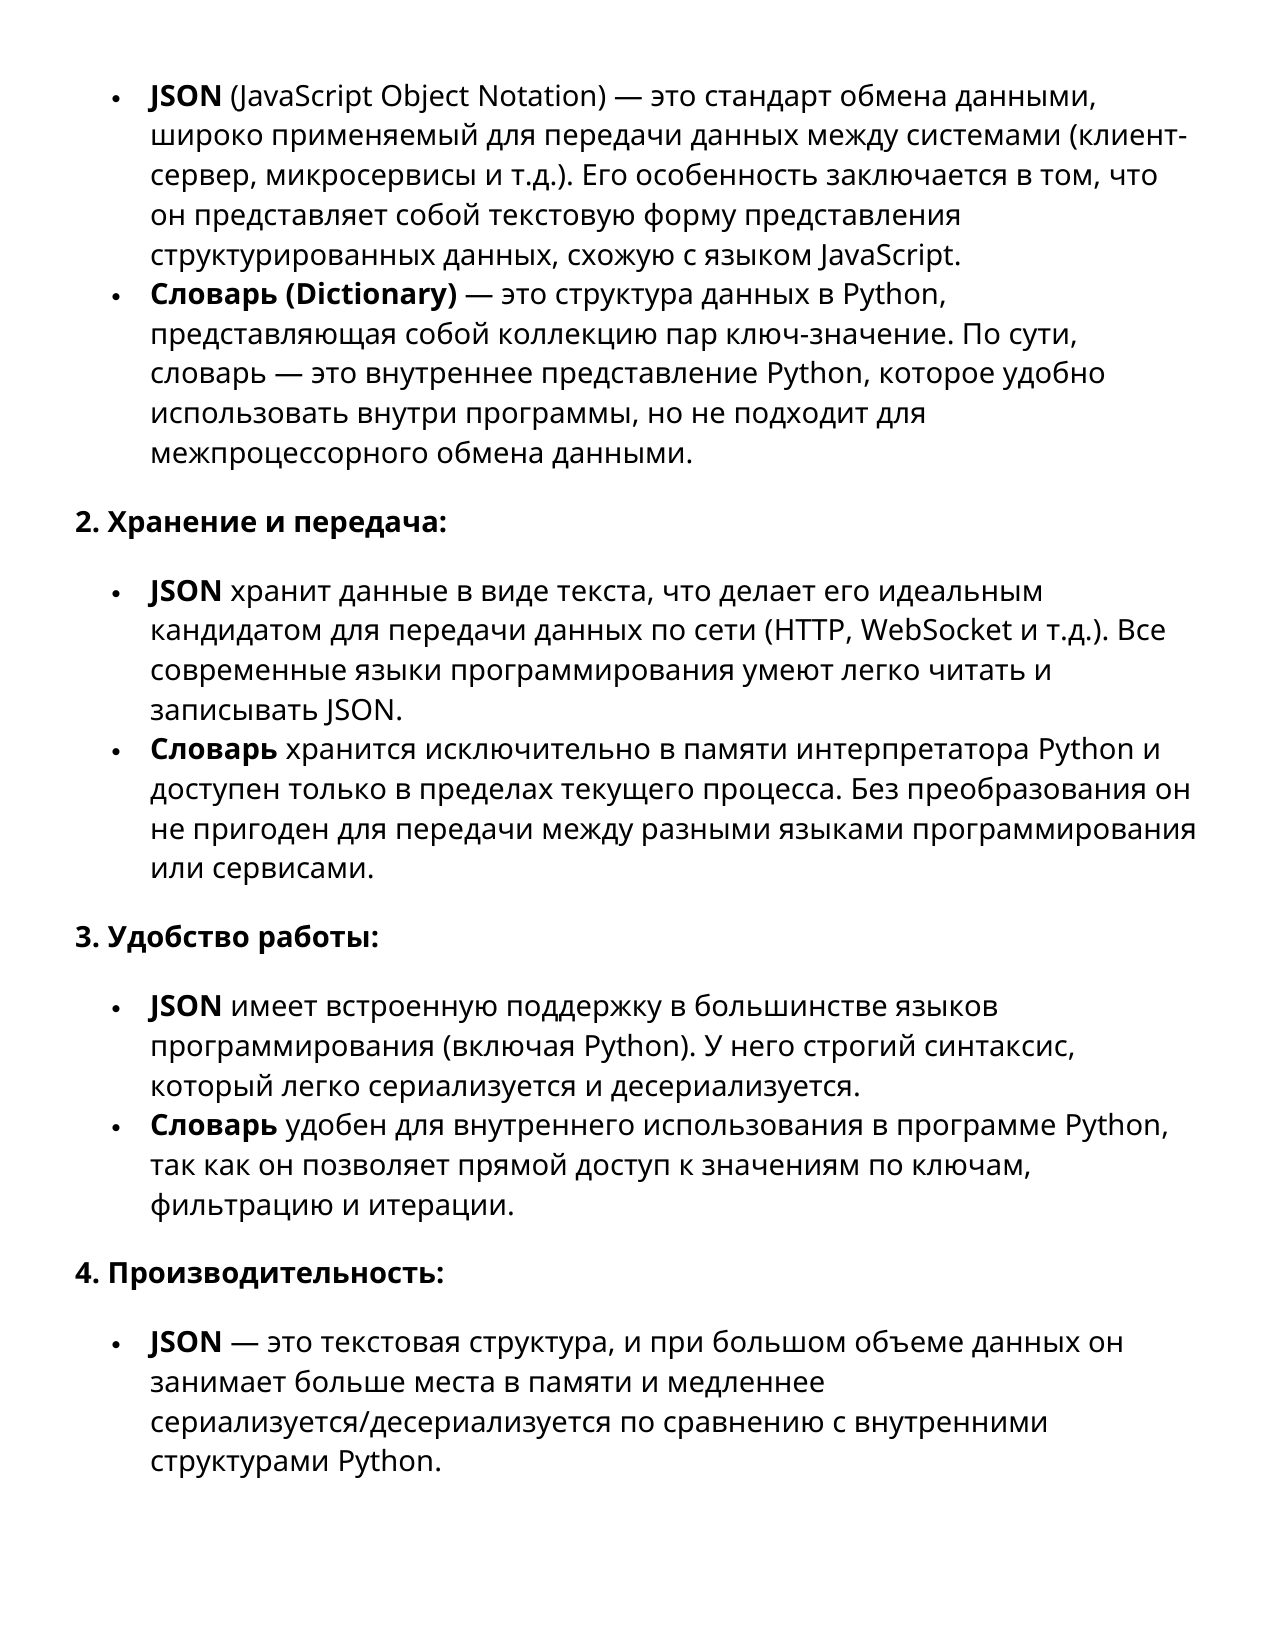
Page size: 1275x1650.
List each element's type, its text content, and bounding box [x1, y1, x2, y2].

list JSON (JavaScript Object Notation) — это стандарт обмена данными, широко применяемый для передачи данных между системами (клиент-сервер, микросервисы и т.д.). Его особенность заключается в том, что он представляет собой текстовую форму представления структурированных данных, схожую с языком JavaScript. [112, 75, 1200, 273]
list JSON имеет встроенную поддержку в большинстве языков программирования (включая Python). У него строгий синтаксис, который легко сериализуется и десериализуется. [112, 985, 1200, 1104]
list JSON — это текстовая структура, и при большом объеме данных он занимает больше места в памяти и медленнее сериализуется/десериализуется по сравнению с внутренними структурами Python. [112, 1322, 1200, 1480]
list Словарь удобен для внутреннего использования в программе Python, так как он позволяет прямой доступ к значениям по ключам, фильтрацию и итерации. [112, 1104, 1200, 1223]
text 2. Хранение и передача: [75, 501, 1200, 541]
text 3. Удобство работы: [75, 917, 1200, 956]
text 4. Производительность: [75, 1253, 1200, 1292]
list Словарь хранится исключительно в памяти интерпретатора Python и доступен только в пределах текущего процесса. Без преобразования он не пригоден для передачи между разными языками программирования или сервисами. [112, 729, 1200, 887]
list JSON хранит данные в виде текста, что делает его идеальным кандидатом для передачи данных по сети (HTTP, WebSocket и т.д.). Все современные языки программирования умеют легко читать и записывать JSON. [112, 570, 1200, 729]
list Словарь (Dictionary) — это структура данных в Python, представляющая собой коллекцию пар ключ-значение. По сути, словарь — это внутреннее представление Python, которое удобно использовать внутри программы, но не подходит для межпроцессорного обмена данными. [112, 273, 1200, 472]
